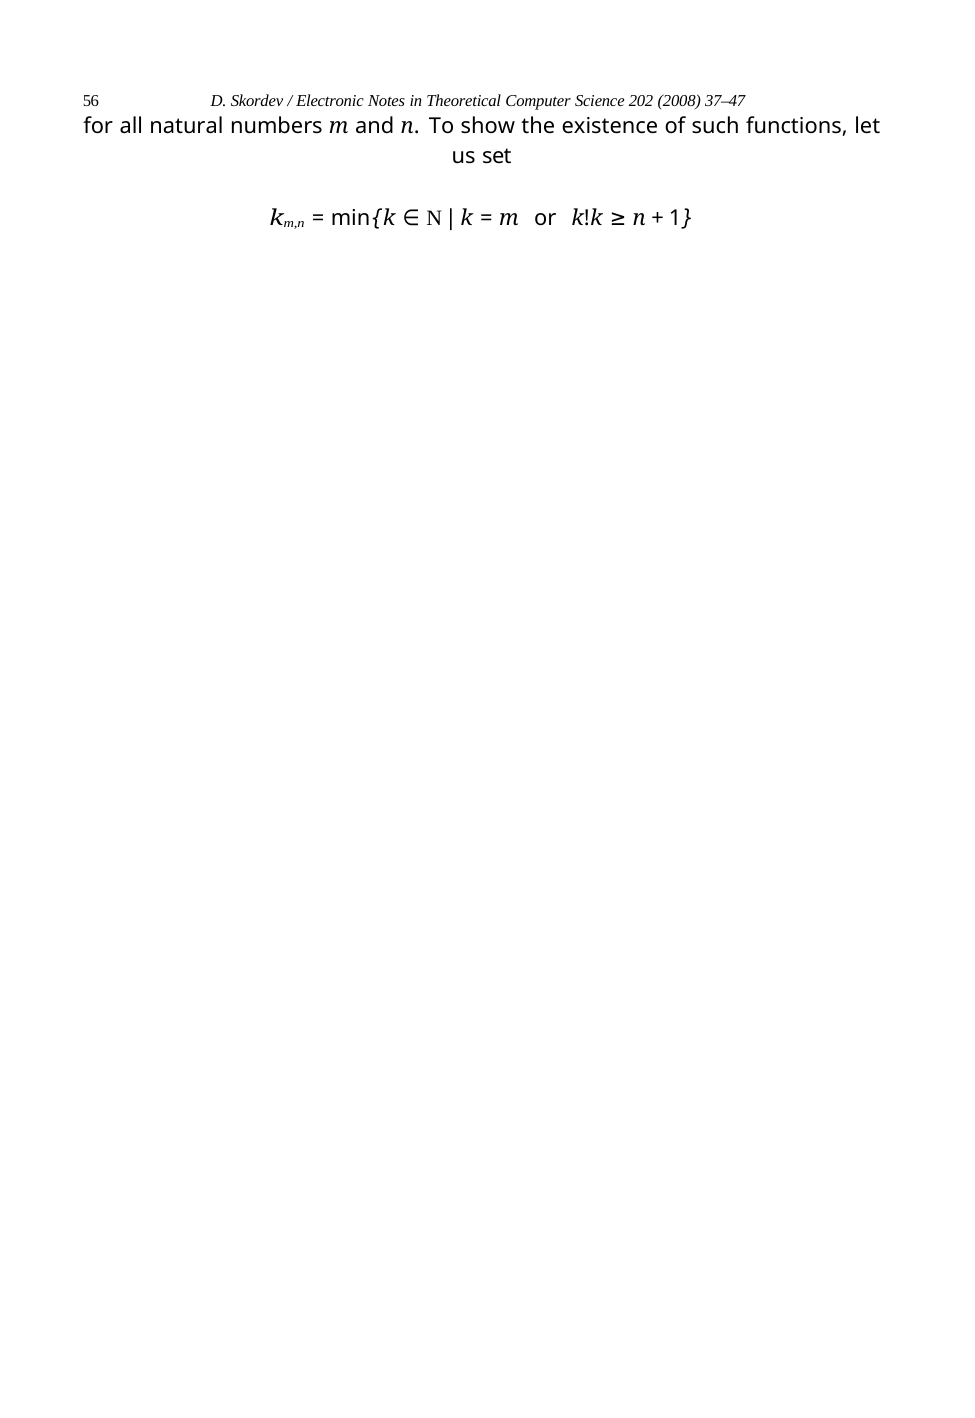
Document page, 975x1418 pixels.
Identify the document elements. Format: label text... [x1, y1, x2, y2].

text km,n = min{k ∈ N | k = m or k!k ≥ n + 1} [71, 202, 892, 232]
text for all natural numbers m and n. To show the existence of such functions, let us set [83, 110, 881, 170]
